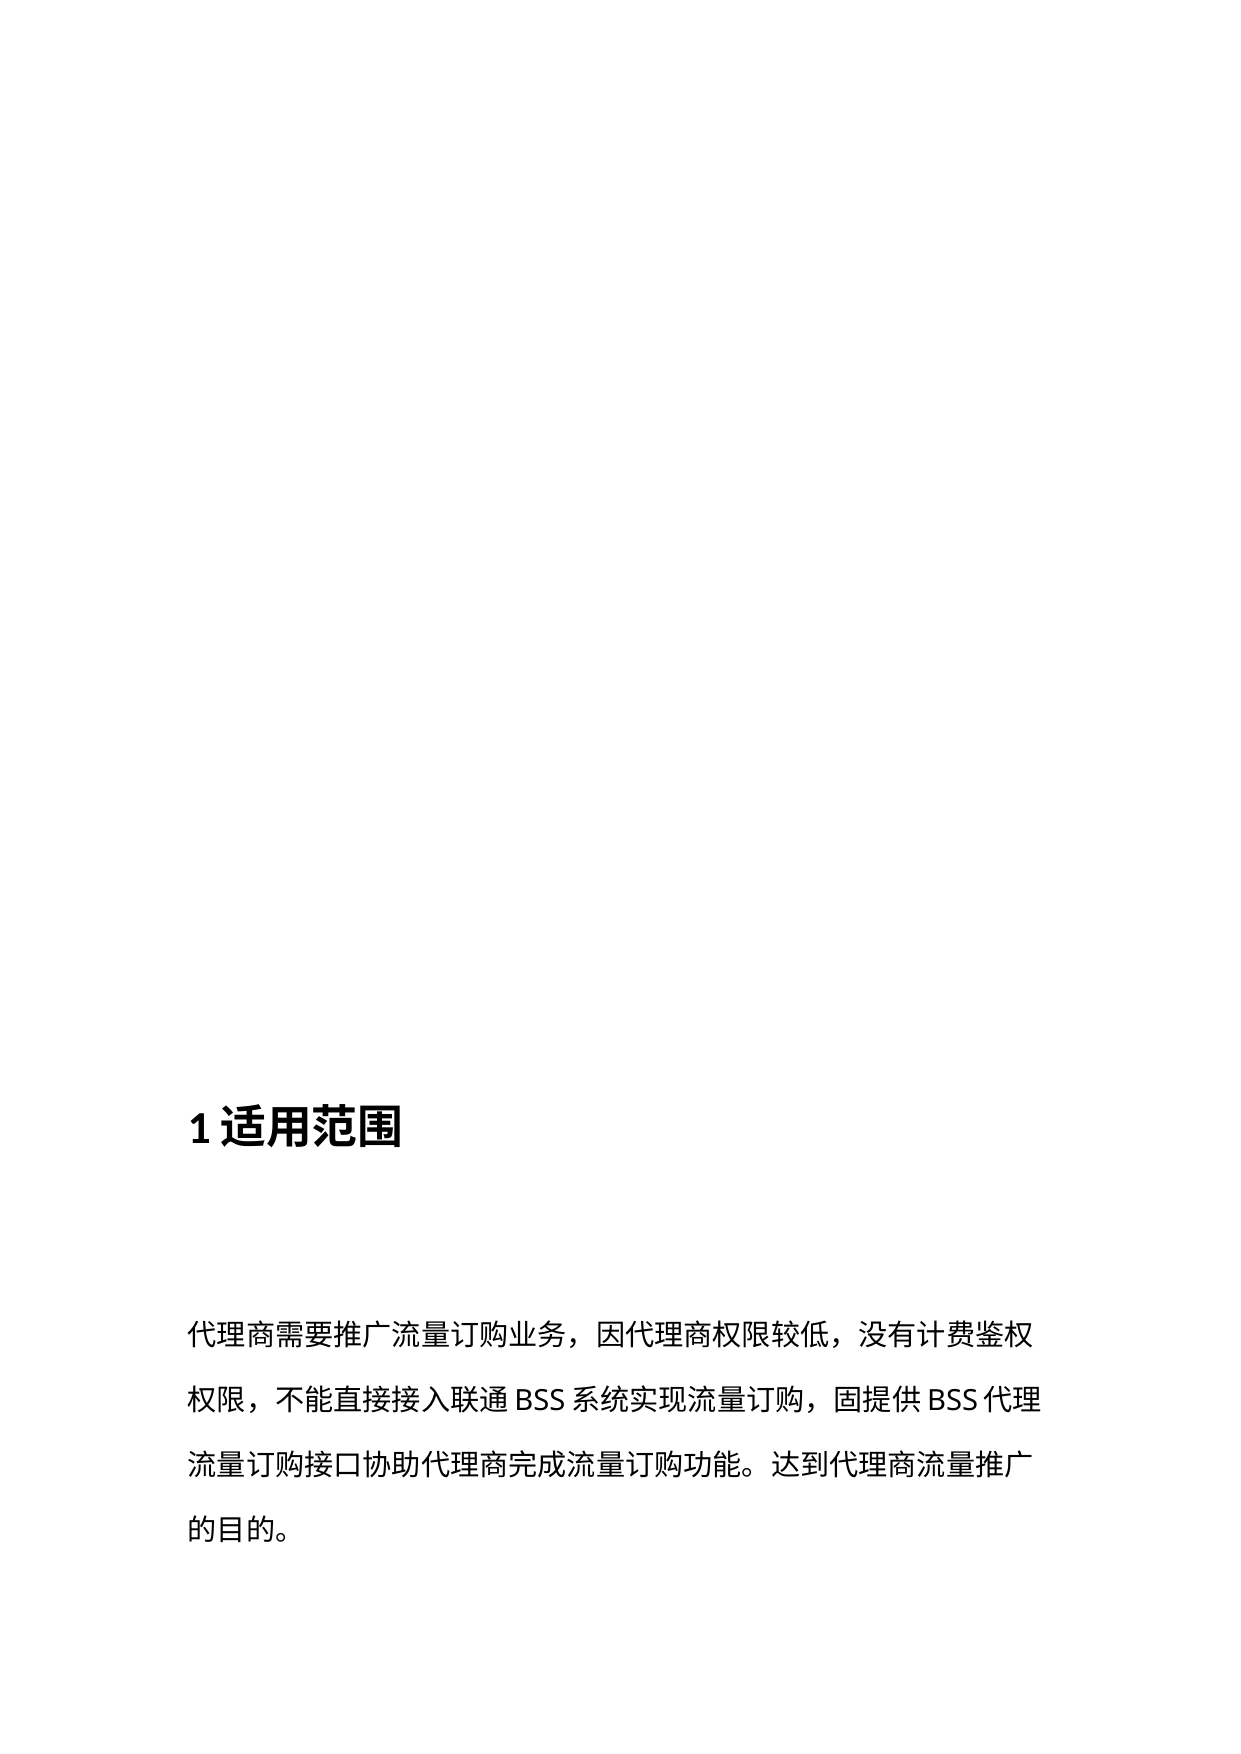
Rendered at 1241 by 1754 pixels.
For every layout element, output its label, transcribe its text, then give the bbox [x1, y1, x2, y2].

text 代理商需要推广流量订购业务，因代理商权限较低，没有计费鉴权权限，不能直接接入联通BSS系统实现流量订购，固提供BSS代理流量订购接口协助代理商完成流量订购功能。达到代理商流量推广的目的。 [187, 1300, 1053, 1560]
subtitle 1适用范围 [187, 1075, 1053, 1172]
